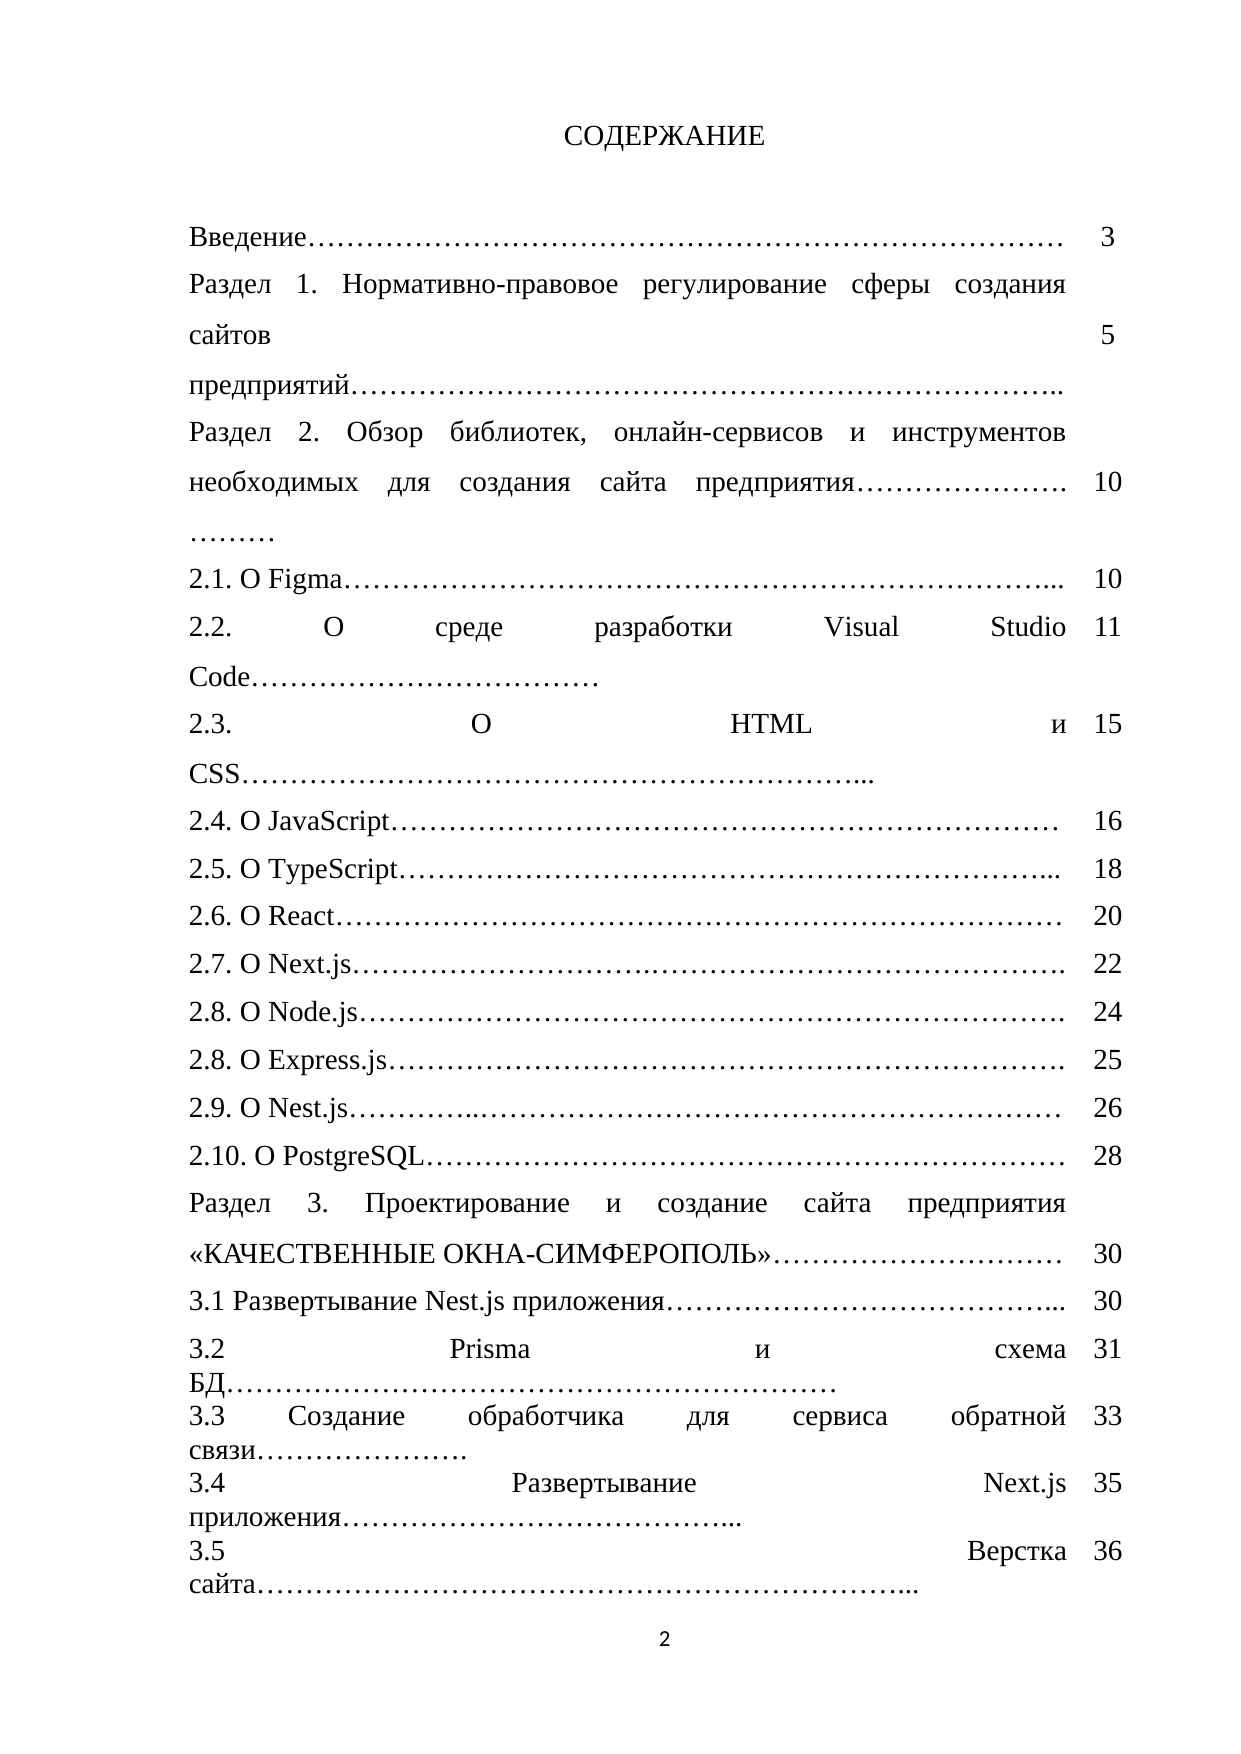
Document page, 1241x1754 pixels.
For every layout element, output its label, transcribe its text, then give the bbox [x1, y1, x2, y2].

table_cell 2.8. О Express.js……………………………………………………………. [177, 1042, 1078, 1090]
table_cell Раздел 1. Нормативно-правовое регулирование сферы создания сайтов предприятий……………………………………………………………….. [177, 267, 1078, 414]
table_cell 22 [1078, 946, 1137, 994]
table_cell 2.2. О среде разработки Visual Studio Code……………………………… [177, 609, 1078, 706]
table_cell 10 [1078, 561, 1137, 609]
table_cell 2.3. О HTML и CSS………………………………………………………... [177, 706, 1078, 803]
text СОДЕРЖАНИЕ [177, 118, 1152, 152]
table_cell 33 [1078, 1399, 1137, 1466]
table_cell 3.5 Верстка сайта…………………………………………………………... [177, 1533, 1078, 1600]
table_cell 28 [1078, 1138, 1137, 1185]
table_cell 20 [1078, 899, 1137, 946]
table_cell 30 [1078, 1284, 1137, 1331]
table_cell 10 [1078, 414, 1137, 561]
table_cell 11 [1078, 609, 1137, 706]
table_cell 2.8. О Node.js………………………………………………………………. [177, 994, 1078, 1042]
table_cell 25 [1078, 1042, 1137, 1090]
table_cell 2.9. О Nest.js…………..…………………………………………………… [177, 1090, 1078, 1138]
table_cell 3.1 Развертывание Nest.js приложения…………………………………... [177, 1284, 1078, 1331]
table_cell 5 [1078, 267, 1137, 414]
table_cell 35 [1078, 1466, 1137, 1533]
table_cell 2.6. О React………………………………………………………………… [177, 899, 1078, 946]
table_cell 2.7. О Next.js………………………….……………………………………. [177, 946, 1078, 994]
table_header 3 [1078, 219, 1137, 267]
table_cell 36 [1078, 1533, 1137, 1600]
table_cell 31 [1078, 1331, 1137, 1398]
table_cell Раздел 3. Проектирование и создание сайта предприятия «КАЧЕСТВЕННЫЕ ОКНА-СИМФЕРОПОЛЬ»………………………… [177, 1185, 1078, 1283]
table_cell 30 [1078, 1185, 1137, 1283]
table_cell Раздел 2. Обзор библиотек, онлайн-сервисов и инструментов необходимых для создания сайта предприятия………………….……… [177, 414, 1078, 561]
table_cell 24 [1078, 994, 1137, 1042]
table_cell 2.4. О JavaScript…………………………………………………………… [177, 803, 1078, 851]
table_cell 15 [1078, 706, 1137, 803]
table_cell 26 [1078, 1090, 1137, 1138]
table_cell 18 [1078, 851, 1137, 898]
table_cell 2.5. О TypeScript…………………………………………………………... [177, 851, 1078, 898]
table_cell 3.3 Создание обработчика для сервиса обратной связи…………………. [177, 1399, 1078, 1466]
table_cell 2.10. О PostgreSQL………………………………………………………… [177, 1138, 1078, 1185]
table_cell 2.1. О Figma………………………………………………………………... [177, 561, 1078, 609]
table_cell 3.4 Развертывание Next.js приложения…………………………………... [177, 1466, 1078, 1533]
table_cell 16 [1078, 803, 1137, 851]
table_cell 3.2 Prisma и схема БД……………………………………………………… [177, 1331, 1078, 1398]
table_header Введение…………………………………………………………………… [177, 219, 1078, 267]
